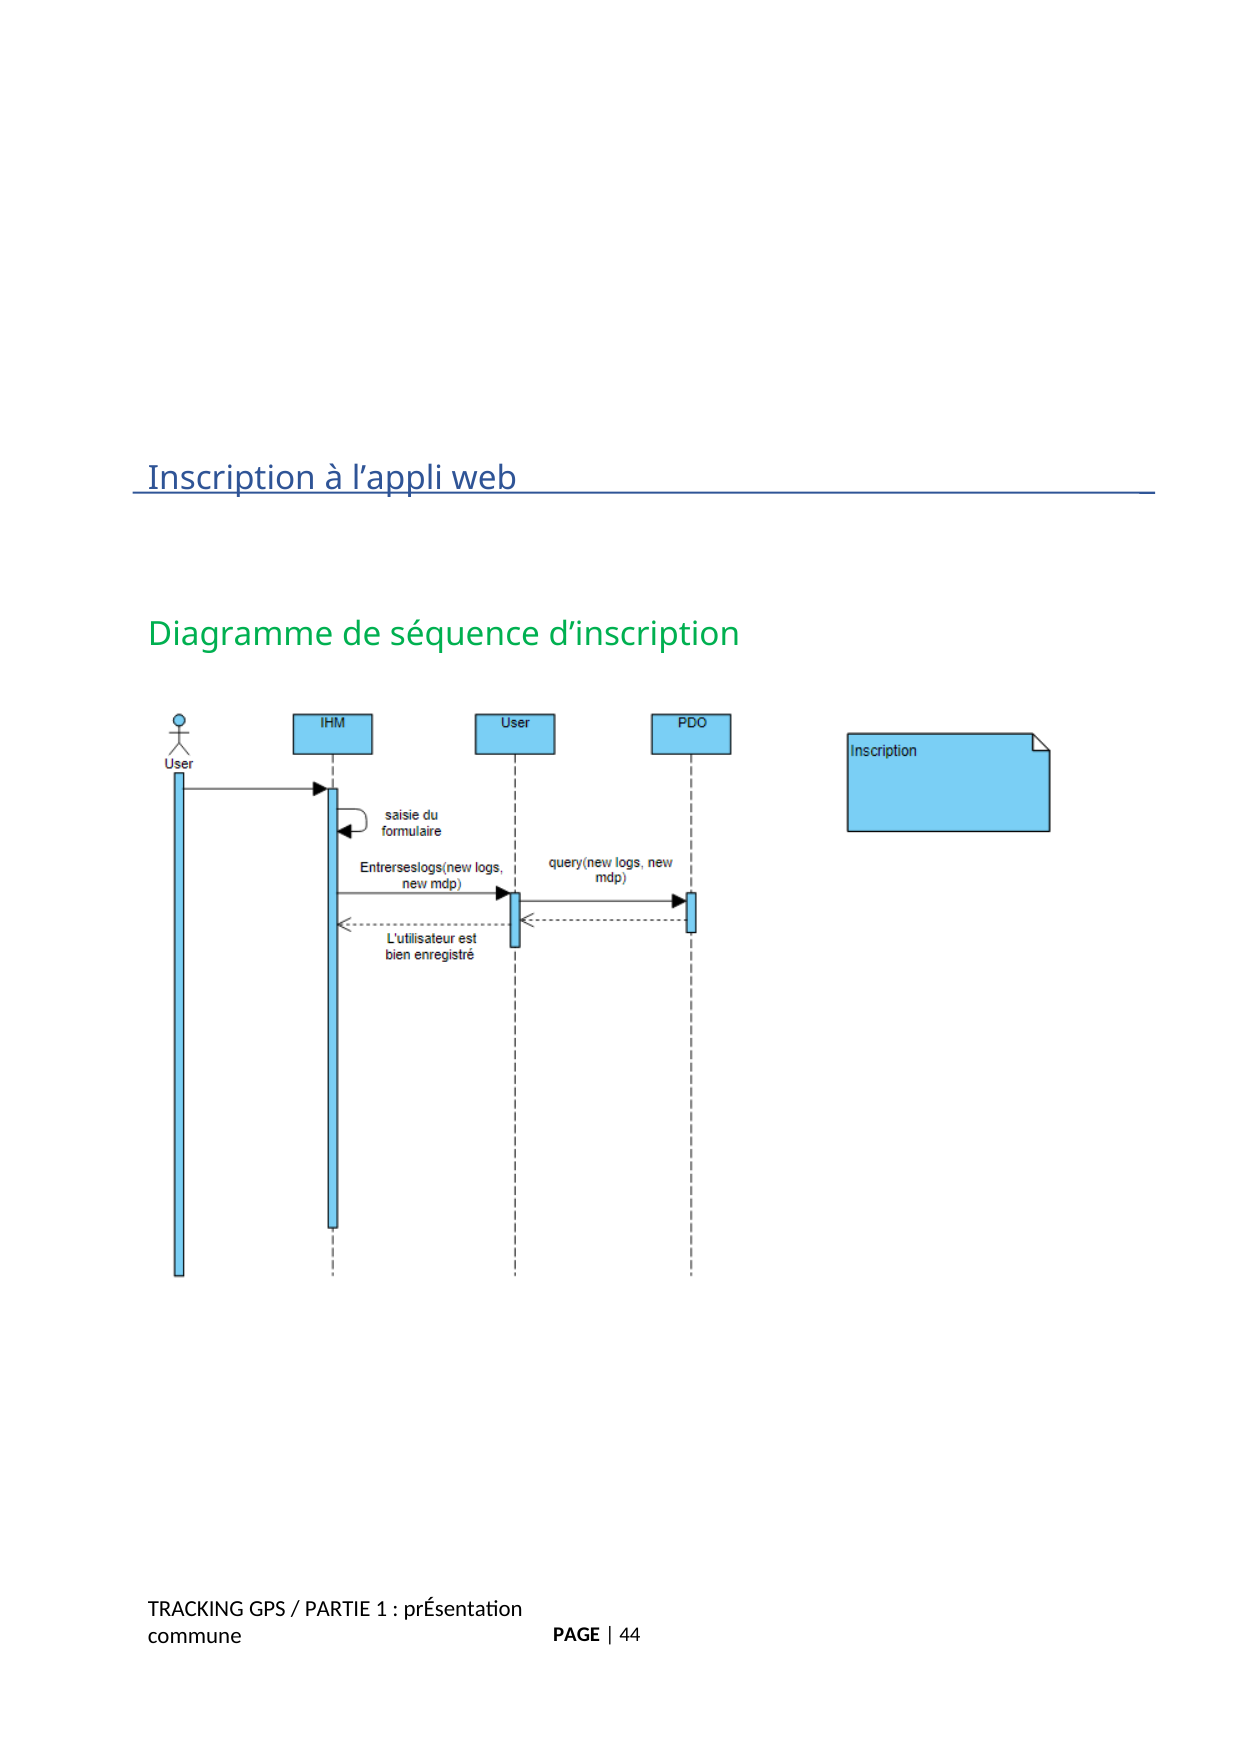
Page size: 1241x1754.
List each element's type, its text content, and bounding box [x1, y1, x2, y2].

subtitle Diagramme de séquence d’inscription [148, 610, 1093, 655]
picture [147, 705, 1093, 1290]
subtitle Inscription à l’appli web [148, 453, 1093, 491]
